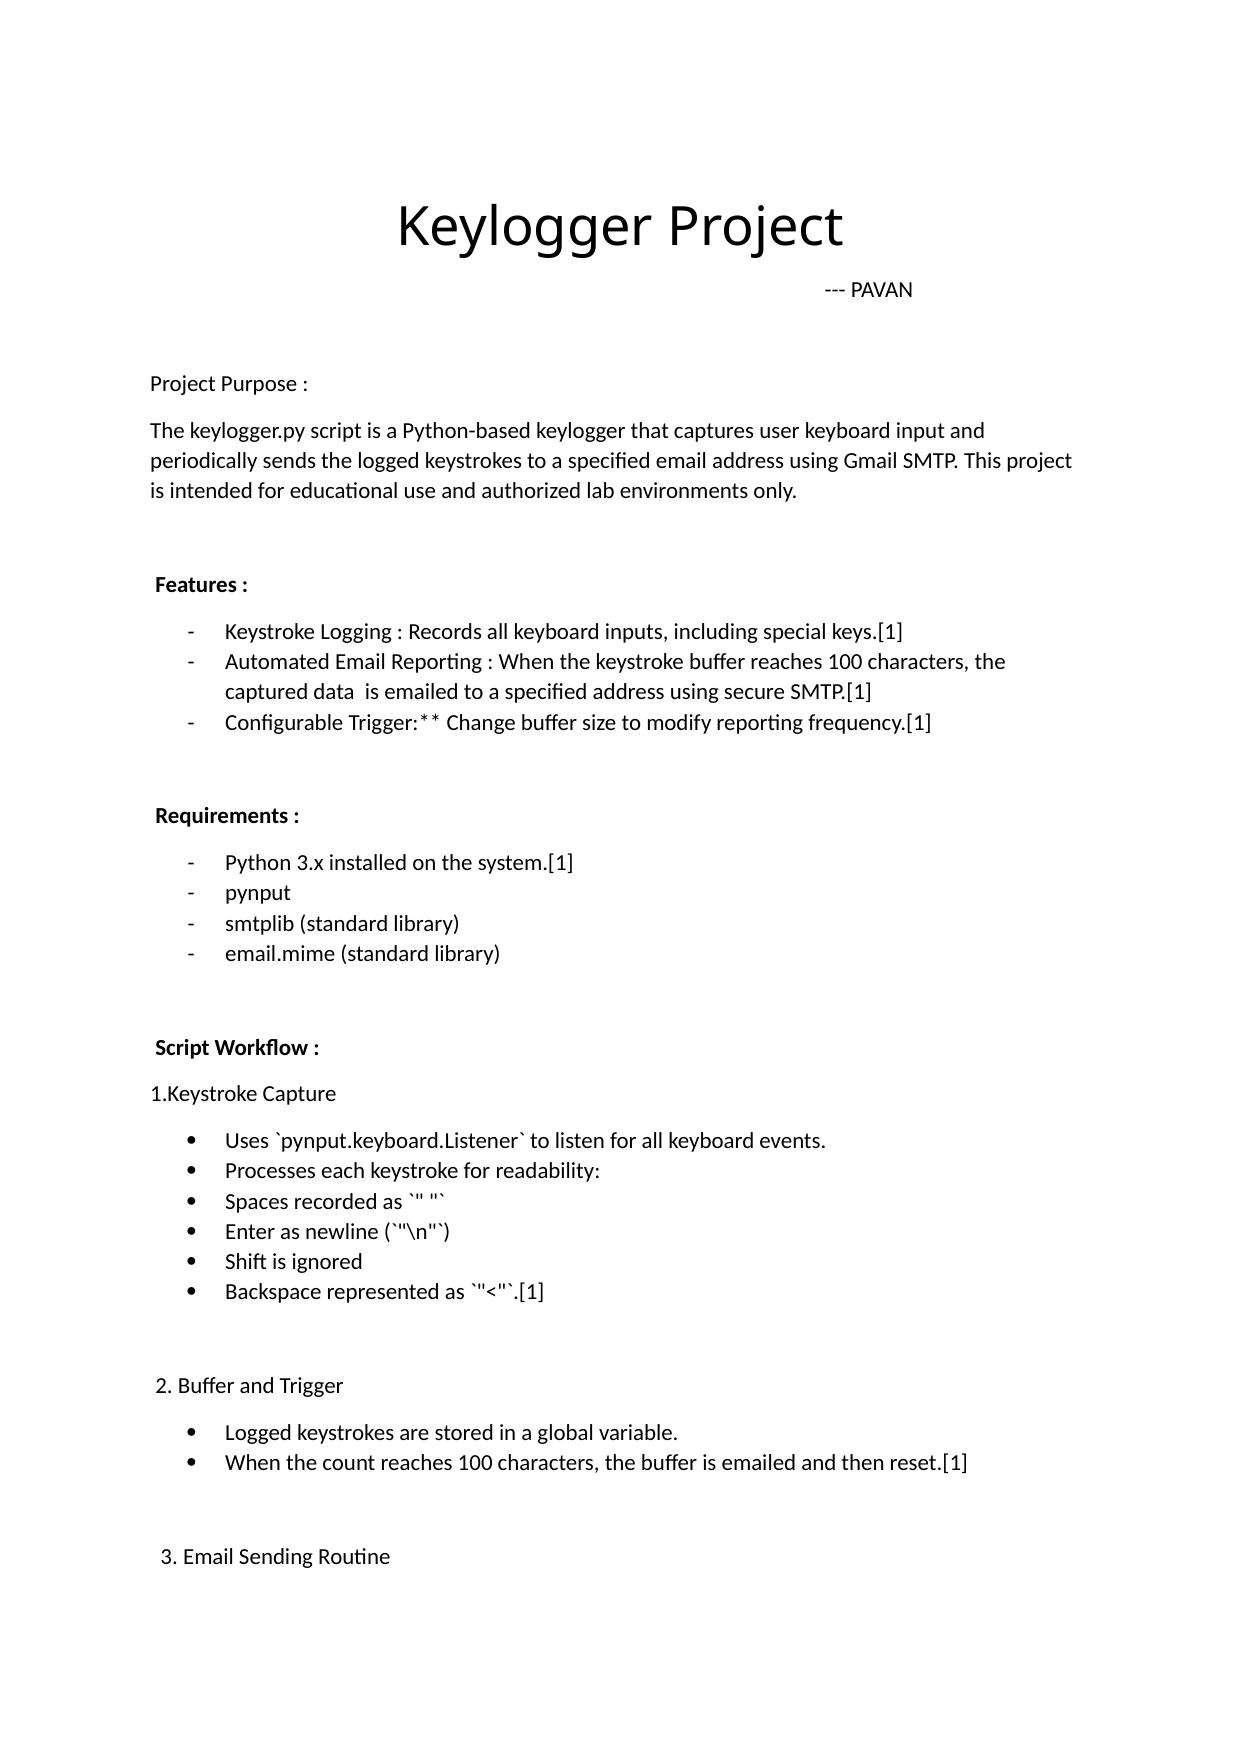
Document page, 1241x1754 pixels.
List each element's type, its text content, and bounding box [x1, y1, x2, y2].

list email.mime (standard library) [187, 939, 1090, 967]
text Project Purpose : [150, 369, 1090, 397]
text 3. Email Sending Routine [150, 1542, 1090, 1570]
list smtplib (standard library) [187, 909, 1090, 937]
text 2. Buffer and Trigger [150, 1371, 1090, 1399]
text Script Workflow : [150, 1033, 1090, 1061]
list Shift is ignored [187, 1247, 1090, 1275]
text 1.Keystroke Capture [150, 1079, 1090, 1108]
text Features : [150, 570, 1090, 598]
list Processes each keystroke for readability: [187, 1157, 1090, 1185]
text --- PAVAN [150, 275, 1090, 303]
list Keystroke Logging : Records all keyboard inputs, including special keys.[1] [187, 617, 1090, 645]
text Requirements : [150, 801, 1090, 829]
list Uses `pynput.keyboard.Listener` to listen for all keyboard events. [187, 1126, 1090, 1154]
subtitle Keylogger Project [150, 187, 1090, 261]
list pynput [187, 878, 1090, 907]
list Configurable Trigger:** Change buffer size to modify reporting frequency.[1] [187, 708, 1090, 736]
list When the count reaches 100 characters, the buffer is emailed and then reset.[1] [187, 1448, 1090, 1476]
list Python 3.x installed on the system.[1] [187, 848, 1090, 876]
text The keylogger.py script is a Python-based keylogger that captures user keyboard input and periodically sends the logged keystrokes to a specified email address using Gmail SMTP. This project is intended for educational use and authorized lab environments only. [150, 416, 1090, 504]
list Backspace represented as `"<"`.[1] [187, 1277, 1090, 1306]
list Logged keystrokes are stored in a global variable. [187, 1418, 1090, 1446]
list Enter as newline (`"\n"`) [187, 1217, 1090, 1245]
list Spaces recorded as `" "` [187, 1187, 1090, 1215]
list Automated Email Reporting : When the keystroke buffer reaches 100 characters, the captured data is emailed to a specified address using secure SMTP.[1] [187, 647, 1090, 706]
